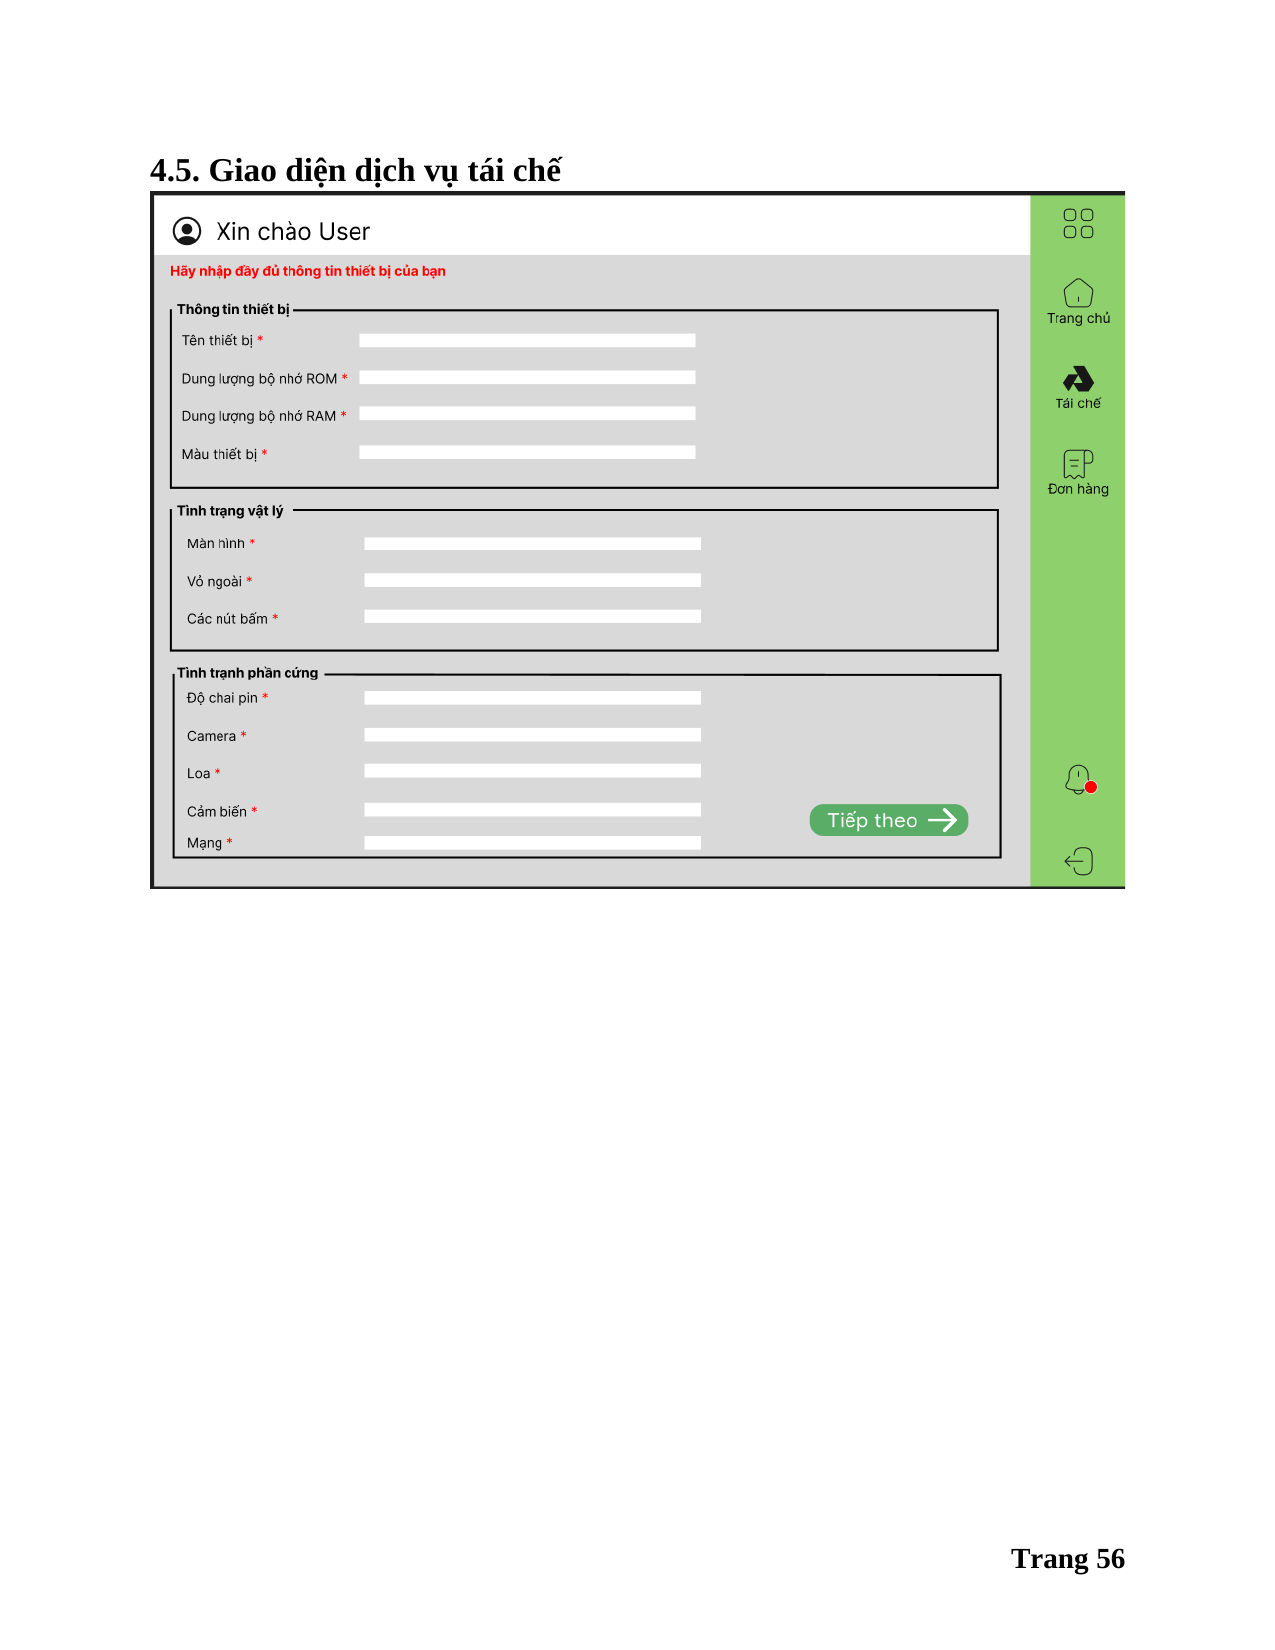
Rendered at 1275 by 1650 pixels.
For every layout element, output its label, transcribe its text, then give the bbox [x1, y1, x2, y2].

subtitle 4.5. Giao diện dịch vụ tái chế [150, 150, 1125, 188]
picture [150, 191, 1125, 889]
